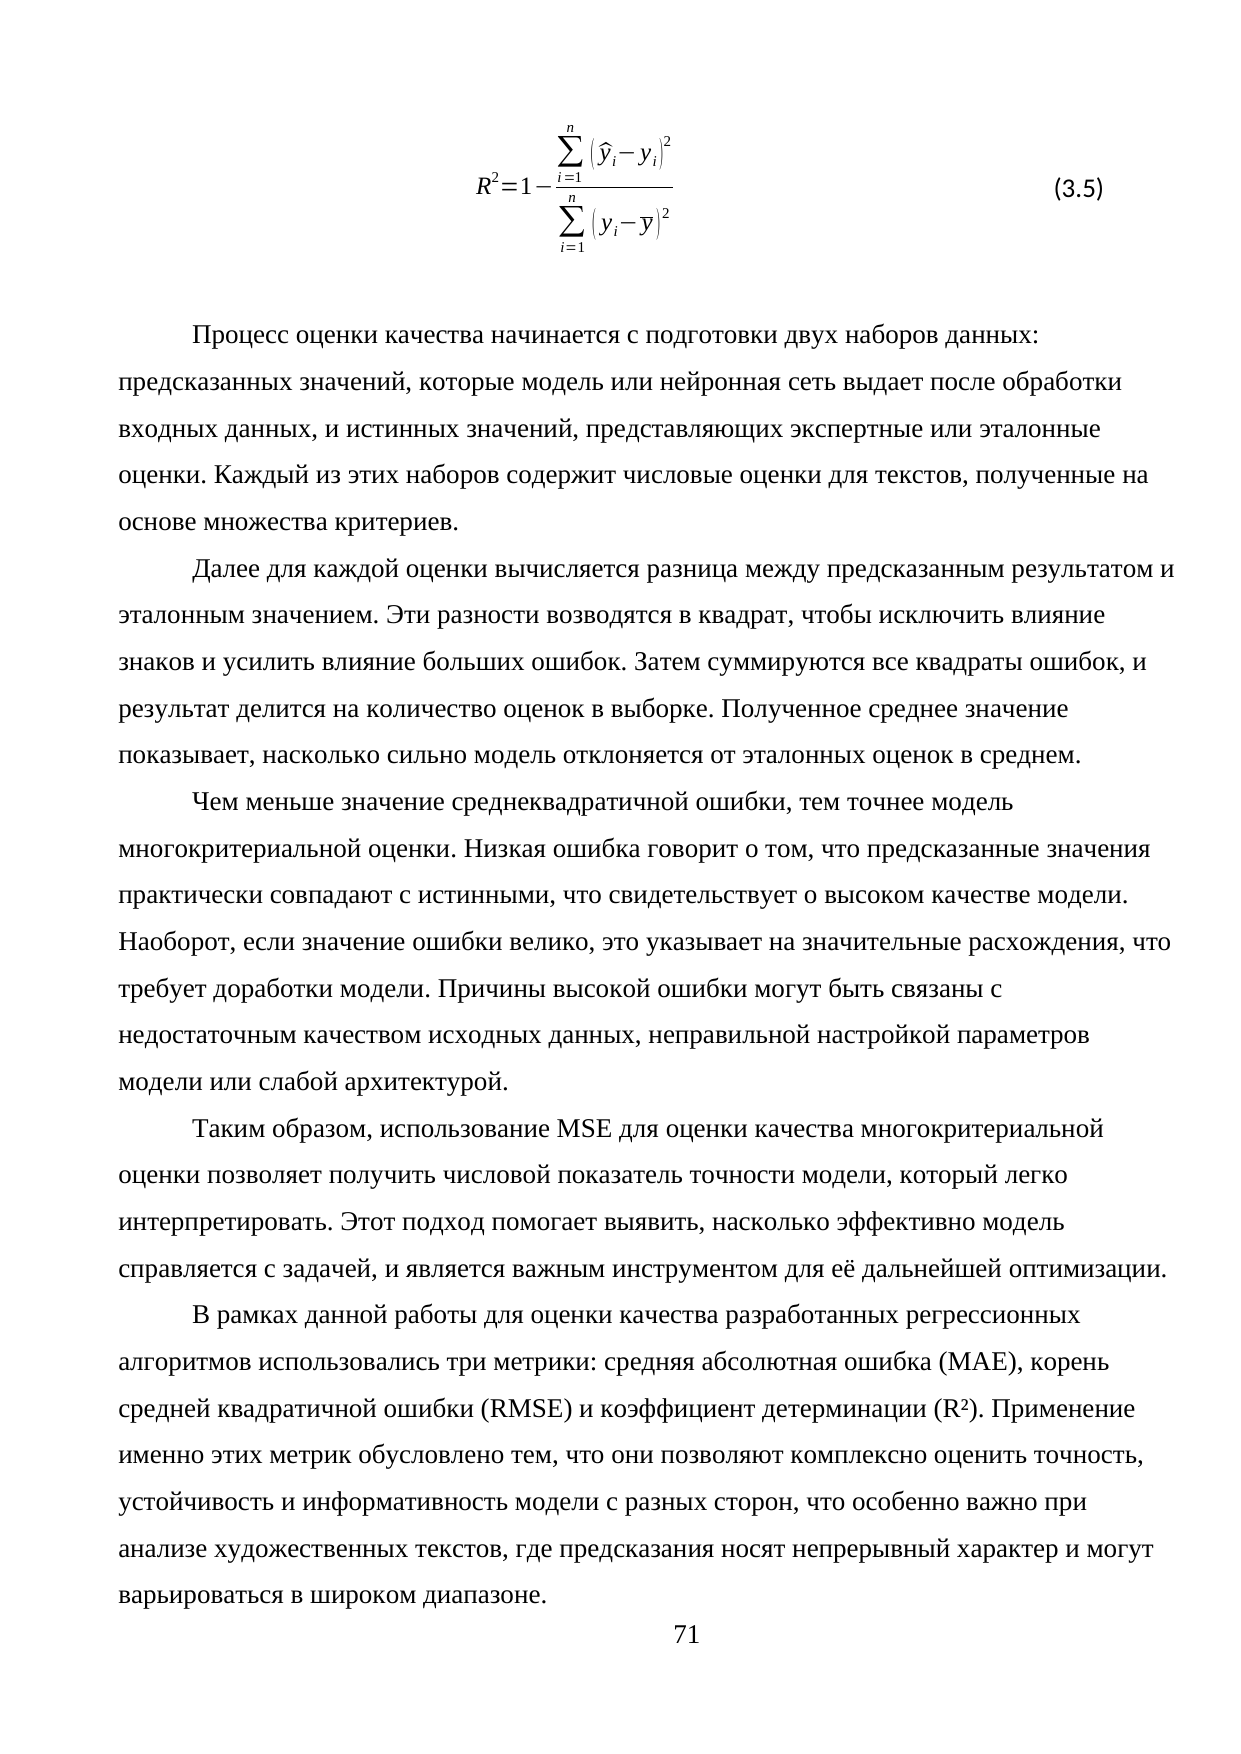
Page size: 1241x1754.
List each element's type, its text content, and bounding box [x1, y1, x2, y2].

text Процесс оценки качества начинается с подготовки двух наборов данных: предсказанных значений, которые модель или нейронная сеть выдает после обработки входных данных, и истинных значений, представляющих экспертные или эталонные оценки. Каждый из этих наборов содержит числовые оценки для текстов, полученные на основе множества критериев. [118, 319, 1181, 536]
table_header [118, 118, 1030, 272]
table_header (3.5) [1030, 118, 1115, 272]
text Чем меньше значение среднеквадратичной ошибки, тем точнее модель многокритериальной оценки. Низкая ошибка говорит о том, что предсказанные значения практически совпадают с истинными, что свидетельствует о высоком качестве модели. Наоборот, если значение ошибки велико, это указывает на значительные расхождения, что требует доработки модели. Причины высокой ошибки могут быть связаны с недостаточным качеством исходных данных, неправильной настройкой параметров модели или слабой архитектурой. [118, 785, 1181, 1096]
text Таким образом, использование MSE для оценки качества многокритериальной оценки позволяет получить числовой показатель точности модели, который легко интерпретировать. Этот подход помогает выявить, насколько эффективно модель справляется с задачей, и является важным инструментом для её дальнейшей оптимизации. [118, 1112, 1181, 1283]
text Далее для каждой оценки вычисляется разница между предсказанным результатом и эталонным значением. Эти разности возводятся в квадрат, чтобы исключить влияние знаков и усилить влияние больших ошибок. Затем суммируются все квадраты ошибок, и результат делится на количество оценок в выборке. Полученное среднее значение показывает, насколько сильно модель отклоняется от эталонных оценок в среднем. [118, 552, 1181, 770]
text В рамках данной работы для оценки качества разработанных регрессионных алгоритмов использовались три метрики: средняя абсолютная ошибка (MAE), корень средней квадратичной ошибки (RMSE) и коэффициент детерминации (R²). Применение именно этих метрик обусловлено тем, что они позволяют комплексно оценить точность, устойчивость и информативность модели с разных сторон, что особенно важно при анализе художественных текстов, где предсказания носят непрерывный характер и могут варьироваться в широком диапазоне. [118, 1299, 1181, 1610]
